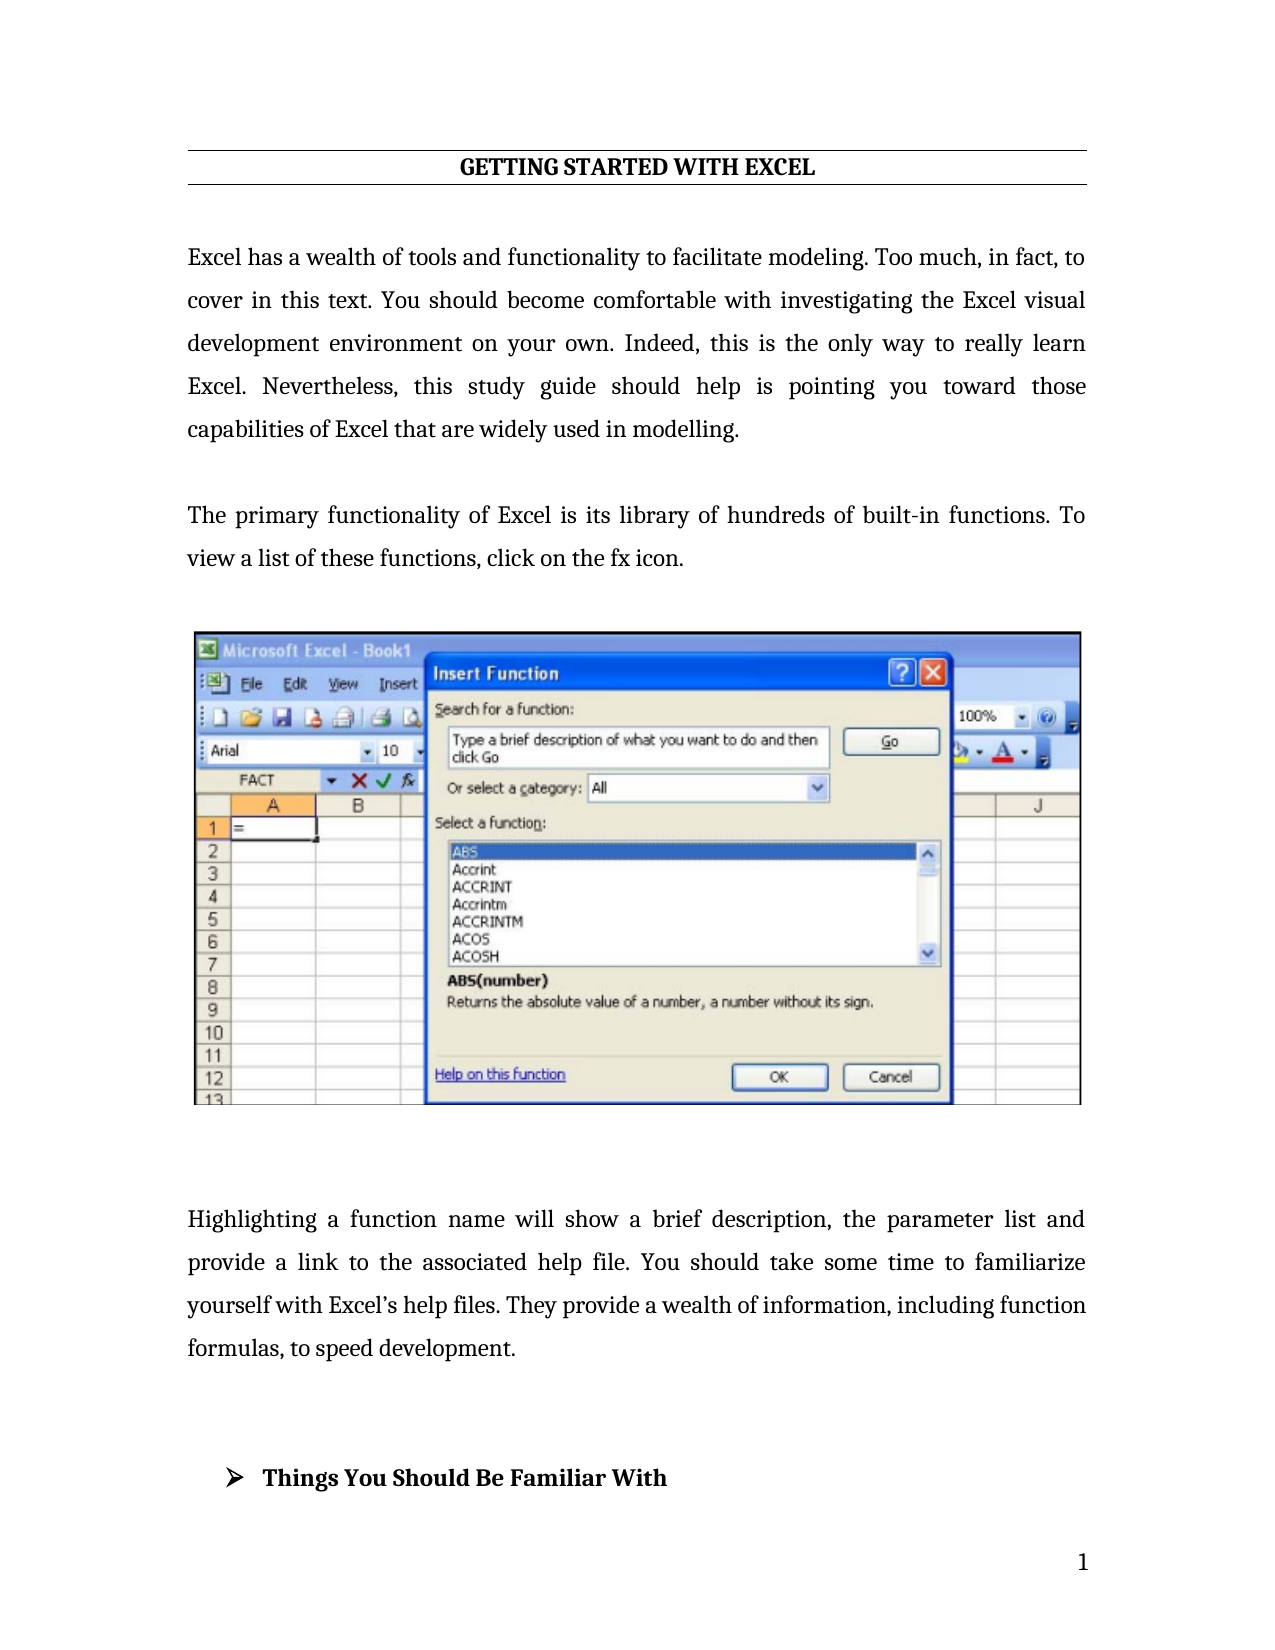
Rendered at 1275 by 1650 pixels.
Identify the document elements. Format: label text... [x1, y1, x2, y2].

text Excel has a wealth of tools and functionality to facilitate modeling. Too much, in fact, to cover in this text. You should become comfortable with investigating the Excel visual development environment on your own. Indeed, this is the only way to really learn Excel. Nevertheless, this study guide should help is pointing you toward those capabilities of Excel that are widely used in modelling. [187, 242, 1087, 444]
list Things You Should Be Familiar With [225, 1464, 1087, 1492]
text The primary functionality of Excel is its library of hundreds of built-in functions. To view a list of these functions, click on the fx icon. [187, 501, 1087, 573]
text Highlighting a function name will show a brief description, the parameter list and provide a link to the associated help file. You should take some time to familiarize yourself with Excel’s help files. They provide a wealth of information, including function formulas, to speed development. [187, 1205, 1087, 1363]
text GETTING STARTED WITH EXCEL [187, 151, 1087, 185]
